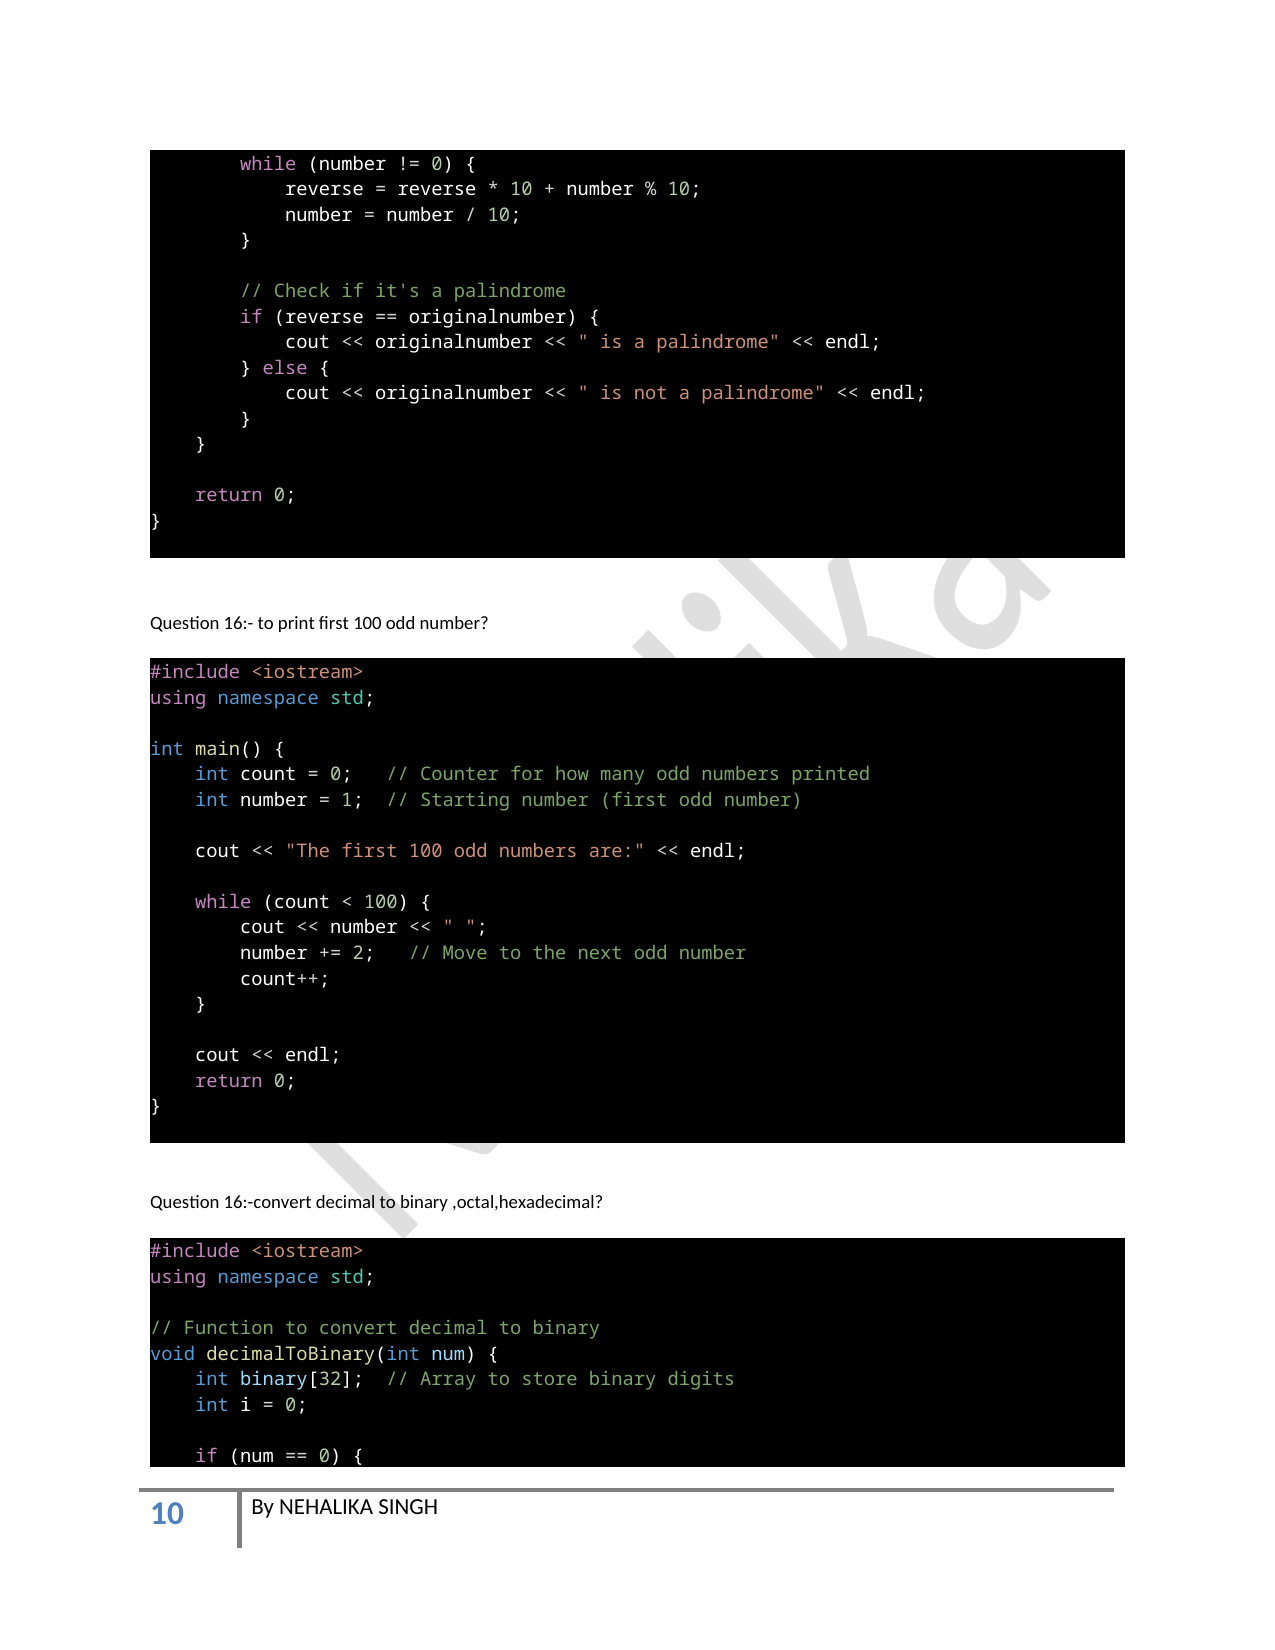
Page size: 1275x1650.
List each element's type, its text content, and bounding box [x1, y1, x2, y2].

text } [150, 507, 1125, 533]
text } [150, 431, 1125, 456]
text void decimalToBinary(int num) { [150, 1340, 1125, 1365]
text int number = 1; // Starting number (first odd number) [150, 786, 1125, 812]
text while (number != 0) { [150, 150, 1125, 176]
text } [150, 227, 1125, 252]
text cout << originalnumber << " is a palindrome" << endl; [150, 329, 1125, 354]
text Question 16:-convert decimal to binary ,octal,hexadecimal? [150, 1191, 1125, 1213]
text return 0; [150, 1067, 1125, 1092]
text int binary[32]; // Array to store binary digits [150, 1365, 1125, 1391]
text while (count < 100) { [150, 888, 1125, 914]
text cout << "The first 100 odd numbers are:" << endl; [150, 837, 1125, 863]
text #include <iostream> [150, 1238, 1125, 1263]
text using namespace std; [150, 1263, 1125, 1289]
text int main() { [150, 735, 1125, 761]
text number = number / 10; [150, 201, 1125, 227]
text Question 16:- to print first 100 odd number? [150, 611, 1125, 634]
text cout << originalnumber << " is not a palindrome" << endl; [150, 380, 1125, 405]
text if (reverse == originalnumber) { [150, 303, 1125, 329]
text int i = 0; [150, 1391, 1125, 1416]
text // Check if it's a palindrome [150, 278, 1125, 303]
text using namespace std; [150, 684, 1125, 709]
text // Function to convert decimal to binary [150, 1314, 1125, 1340]
text #include <iostream> [150, 658, 1125, 684]
text } [150, 1092, 1125, 1118]
text } [150, 990, 1125, 1016]
text } else { [150, 354, 1125, 380]
text cout << number << " "; [150, 914, 1125, 939]
text int count = 0; // Counter for how many odd numbers printed [150, 761, 1125, 786]
text reverse = reverse * 10 + number % 10; [150, 176, 1125, 201]
text } [150, 405, 1125, 431]
text if (num == 0) { [150, 1442, 1125, 1467]
text number += 2; // Move to the next odd number [150, 939, 1125, 965]
text cout << endl; [150, 1041, 1125, 1067]
text count++; [150, 965, 1125, 990]
text return 0; [150, 482, 1125, 507]
